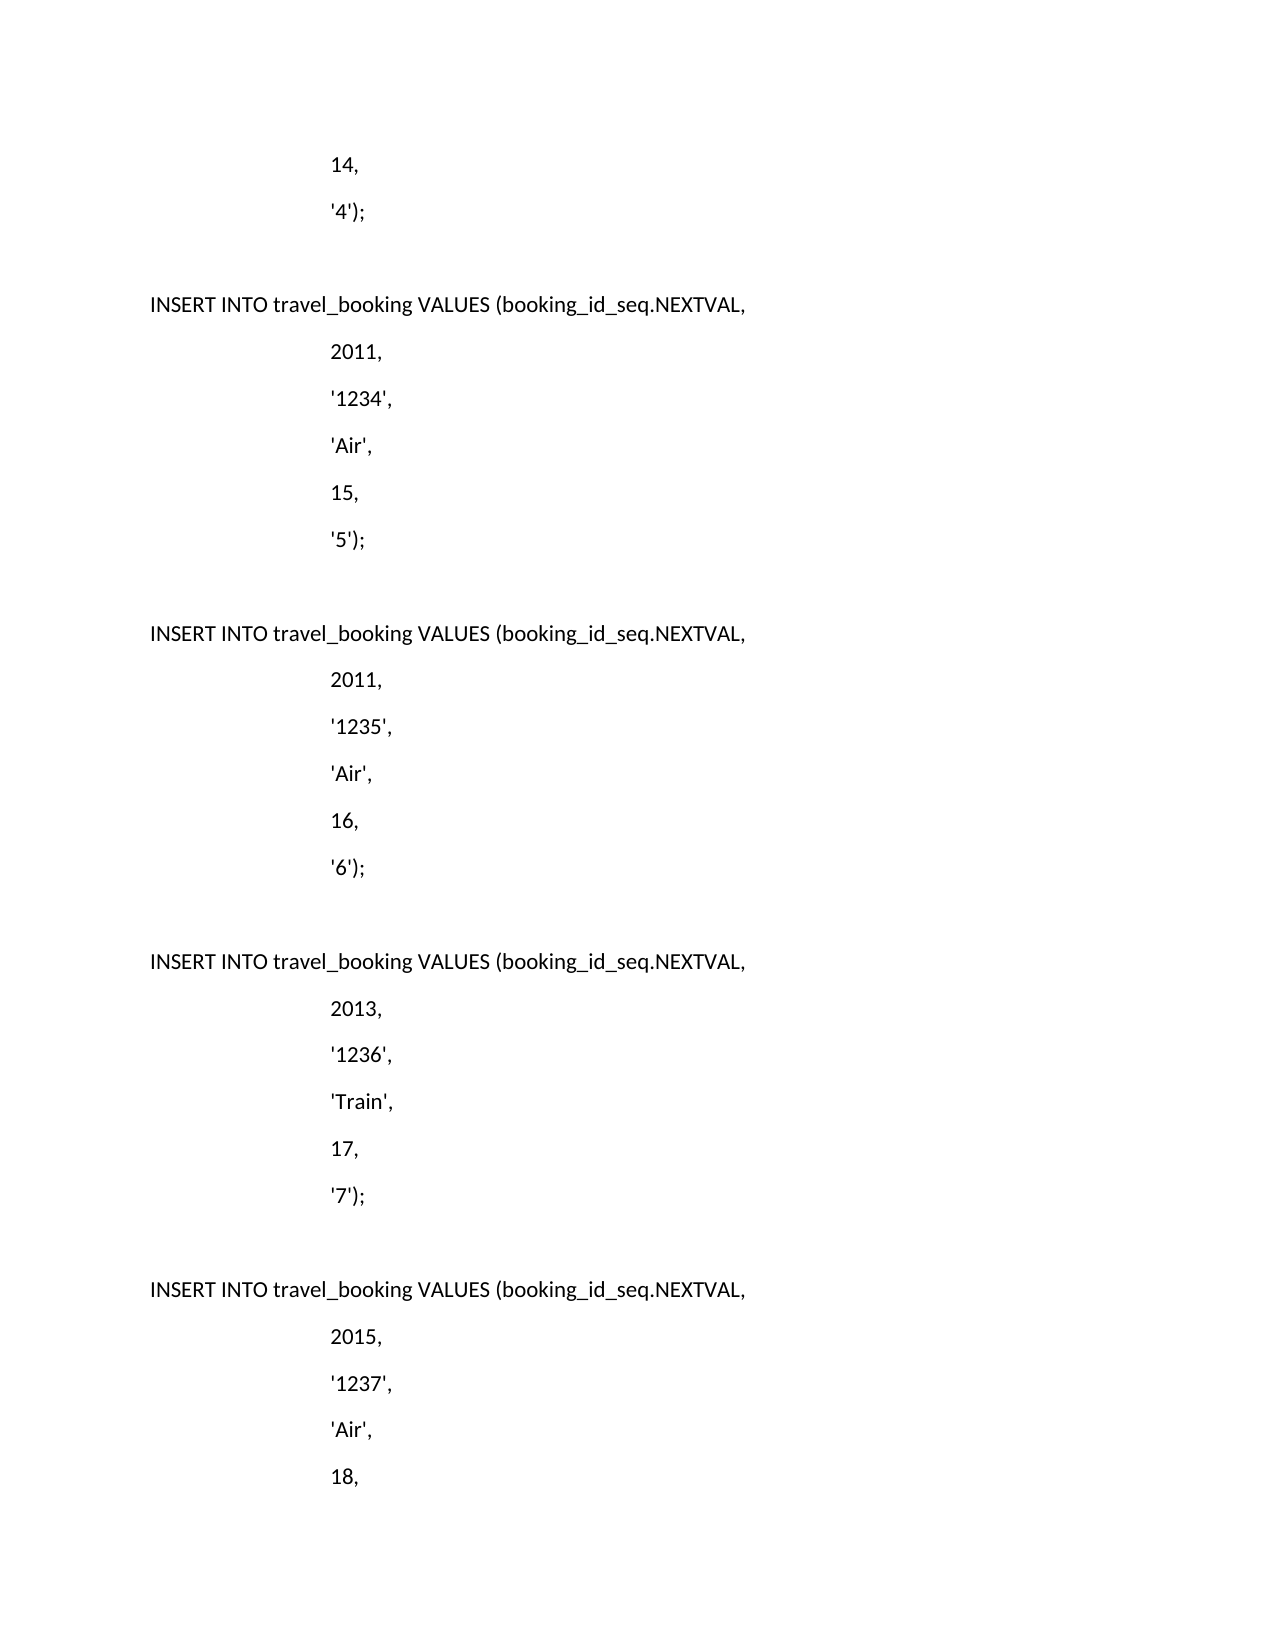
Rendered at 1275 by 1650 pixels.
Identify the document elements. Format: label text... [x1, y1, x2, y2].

text INSERT INTO travel_booking VALUES (booking_id_seq.NEXTVAL, [150, 619, 1125, 647]
text 2011, [150, 666, 1125, 694]
text '1237', [150, 1369, 1125, 1397]
text 'Air', [150, 1416, 1125, 1444]
text 17, [150, 1134, 1125, 1162]
text 'Train', [150, 1087, 1125, 1116]
text 14, [150, 150, 1125, 178]
text '1235', [150, 712, 1125, 741]
text '7'); [150, 1181, 1125, 1209]
text '6'); [150, 853, 1125, 881]
text '1234', [150, 384, 1125, 412]
text 2015, [150, 1322, 1125, 1350]
text 2013, [150, 994, 1125, 1022]
text 'Air', [150, 431, 1125, 459]
text '5'); [150, 525, 1125, 553]
text 16, [150, 806, 1125, 834]
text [150, 1275, 1125, 1303]
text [150, 291, 1125, 319]
text '4'); [150, 197, 1125, 225]
text 15, [150, 478, 1125, 506]
text '1236', [150, 1041, 1125, 1069]
text 2011, [150, 337, 1125, 366]
text 'Air', [150, 759, 1125, 787]
text INSERT INTO travel_booking VALUES (booking_id_seq.NEXTVAL, [150, 947, 1125, 975]
text 18, [150, 1462, 1125, 1491]
